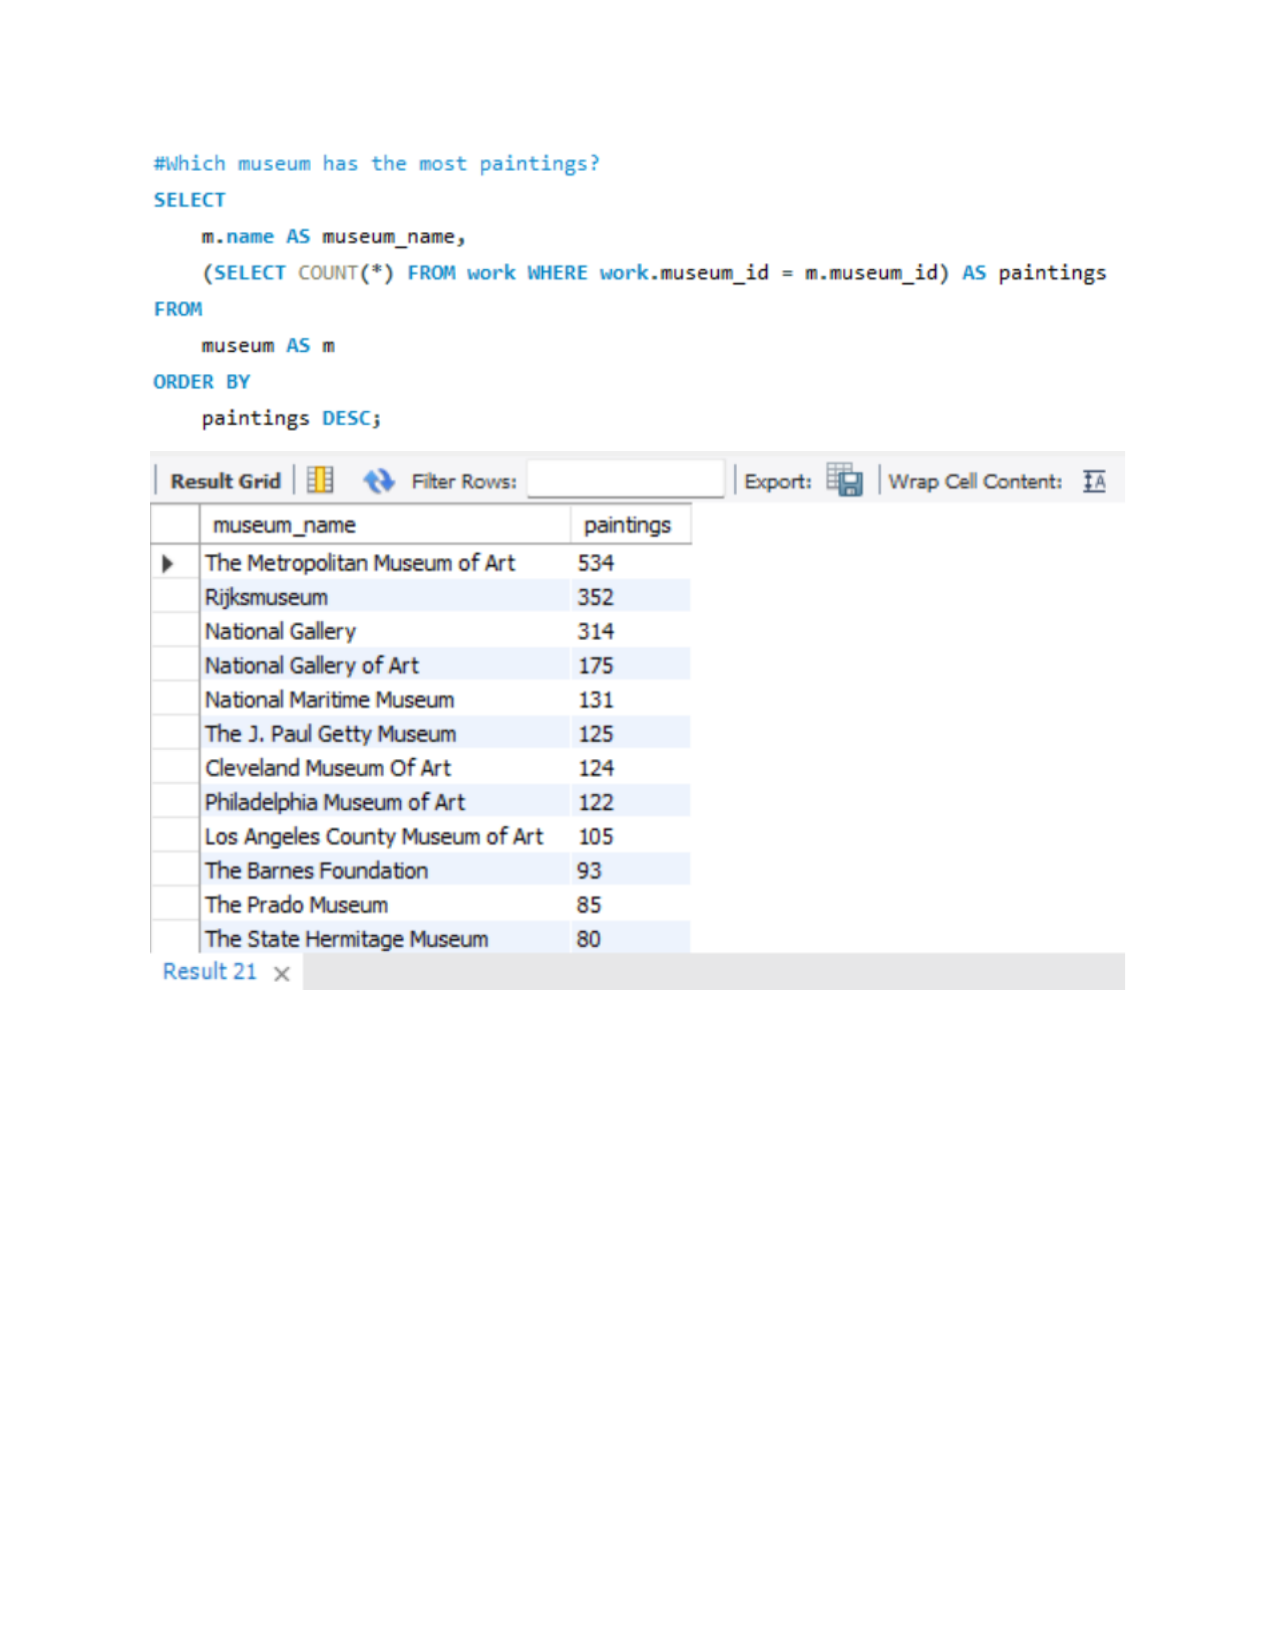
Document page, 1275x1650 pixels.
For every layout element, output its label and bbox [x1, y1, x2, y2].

picture [150, 150, 1125, 448]
picture [150, 451, 1125, 990]
